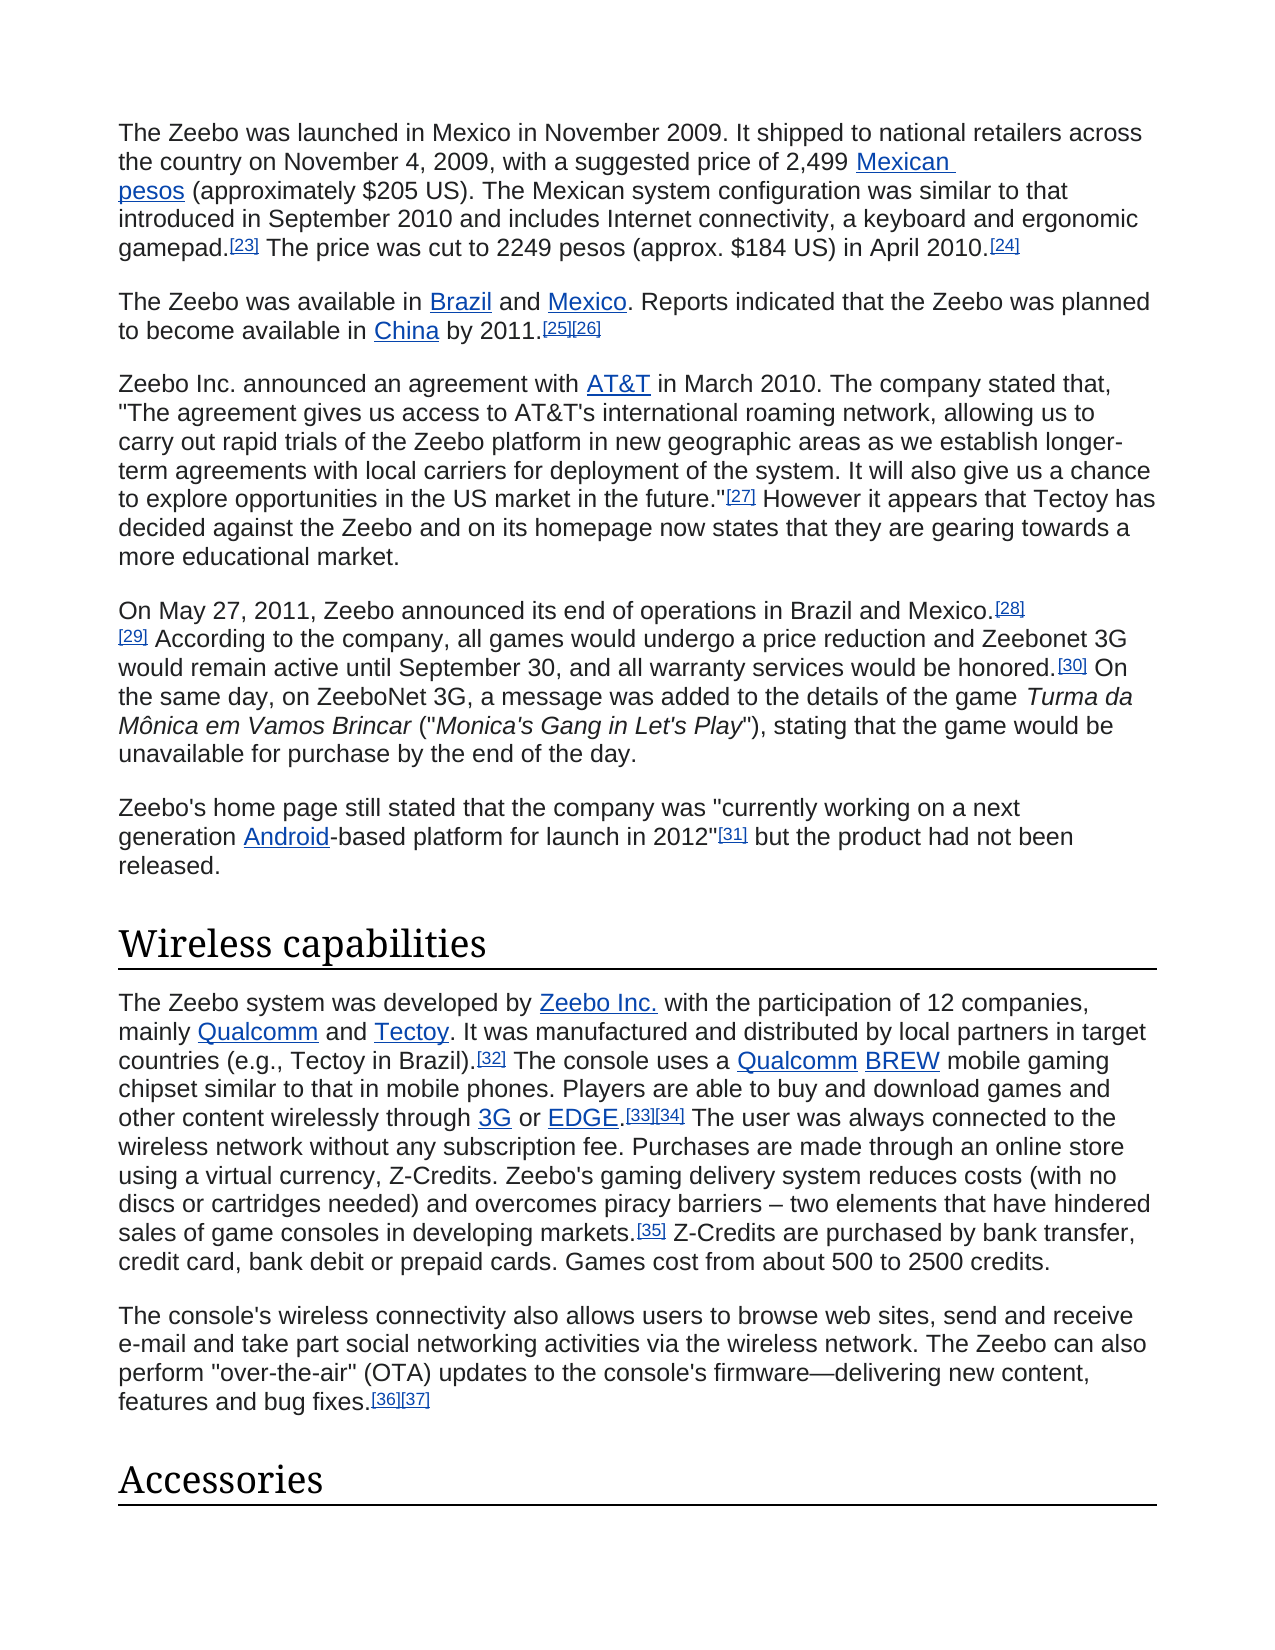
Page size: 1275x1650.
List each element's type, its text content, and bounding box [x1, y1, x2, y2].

text Zeebo's home page still stated that the company was "currently working on a next generation Android-based platform for launch in 2012"[31] but the product had not been released. [118, 793, 1157, 879]
text The Zeebo system was developed by Zeebo Inc. with the participation of 12 companies, mainly Qualcomm and Tectoy. It was manufactured and distributed by local partners in target countries (e.g., Tectoy in Brazil).[32] The console uses a Qualcomm BREW mobile gaming chipset similar to that in mobile phones. Players are able to buy and download games and other content wirelessly through 3G or EDGE.[33][34] The user was always connected to the wireless network without any subscription fee. Purchases are made through an online store using a virtual currency, Z-Credits. Zeebo's gaming delivery system reduces costs (with no discs or cartridges needed) and overcomes piracy barriers – two elements that have hindered sales of game consoles in developing markets.[35] Z-Credits are purchased by bank transfer, credit card, bank debit or prepaid cards. Games cost from about 500 to 2500 credits. [118, 988, 1157, 1276]
text The Zeebo was launched in Mexico in November 2009. It shipped to national retailers across the country on November 4, 2009, with a suggested price of 2,499 Mexican pesos (approximately $205 US). The Mexican system configuration was similar to that introduced in September 2010 and includes Internet connectivity, a keyboard and ergonomic gamepad.[23] The price was cut to 2249 pesos (approx. $184 US) in April 2010.[24] [118, 118, 1157, 262]
text Zeebo Inc. announced an agreement with AT&T in March 2010. The company stated that, "The agreement gives us access to AT&T's international roaming network, allowing us to carry out rapid trials of the Zeebo platform in new geographic areas as we establish longer-term agreements with local carriers for deployment of the system. It will also give us a chance to explore opportunities in the US market in the future."[27] However it appears that Tectoy has decided against the Zeebo and on its homepage now states that they are gearing towards a more educational market. [118, 369, 1157, 571]
text The Zeebo was available in Brazil and Mexico. Reports indicated that the Zeebo was planned to become available in China by 2011.[25][26] [118, 287, 1157, 344]
text On May 27, 2011, Zeebo announced its end of operations in Brazil and Mexico.[28][29] According to the company, all games would undergo a price reduction and Zeebonet 3G would remain active until September 30, and all warranty services would be honored.[30] On the same day, on ZeeboNet 3G, a message was added to the details of the game Turma da Mônica em Vamos Brincar ("Monica's Gang in Let's Play"), stating that the game would be unavailable for purchase by the end of the day. [118, 596, 1157, 768]
subtitle Wireless capabilities [118, 917, 1157, 968]
subtitle Accessories [118, 1453, 1157, 1504]
text The console's wireless connectivity also allows users to browse web sites, send and receive e-mail and take part social networking activities via the wireless network. The Zeebo can also perform "over-the-air" (OTA) updates to the console's firmware—delivering new content, features and bug fixes.[36][37] [118, 1301, 1157, 1416]
